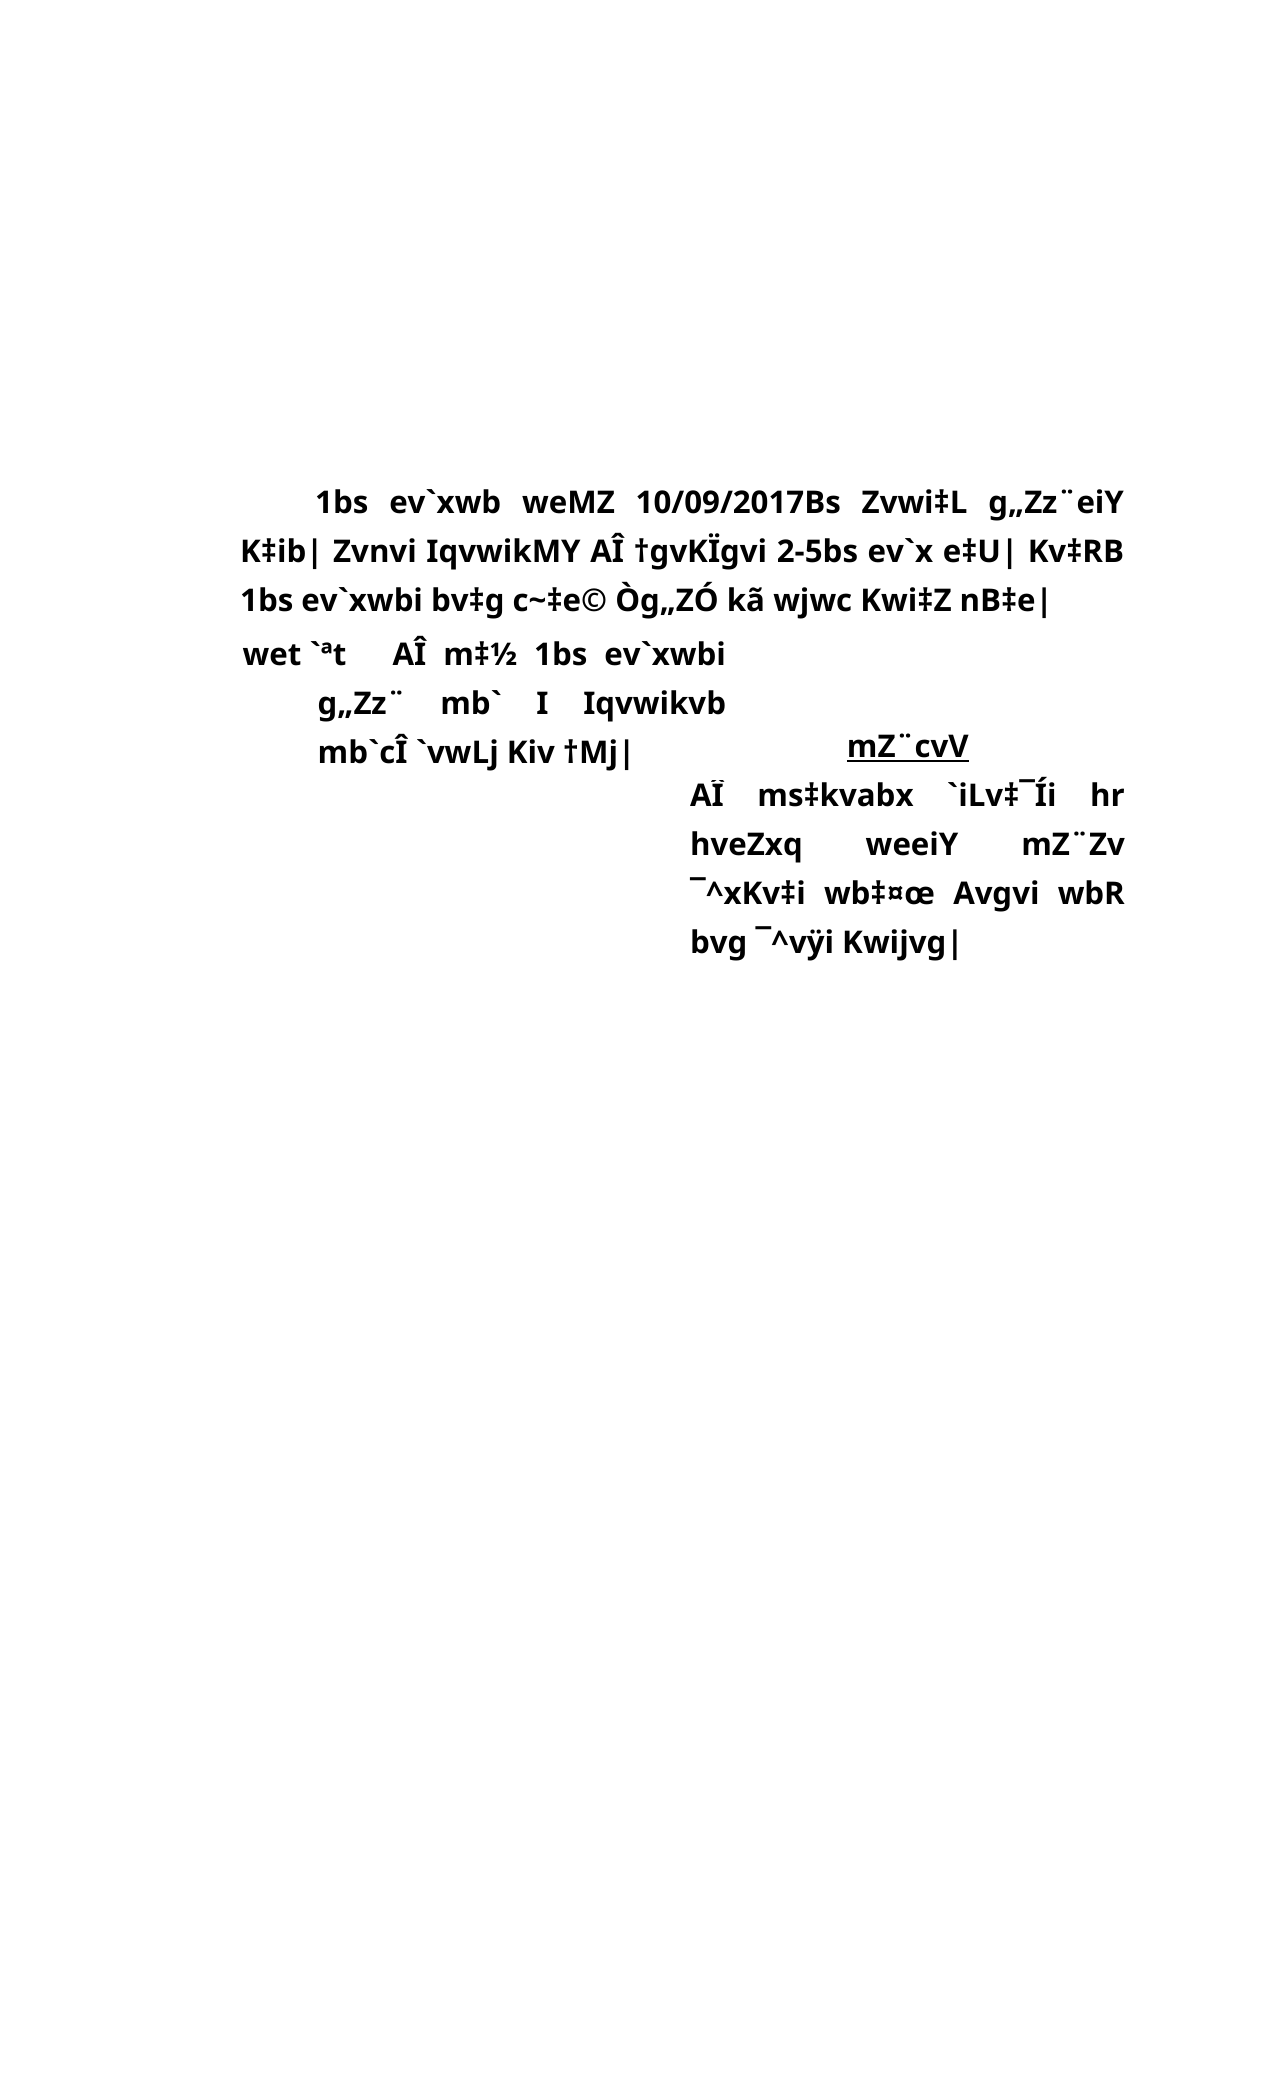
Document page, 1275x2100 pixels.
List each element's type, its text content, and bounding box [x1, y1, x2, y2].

text mZ¨cvV [741, 724, 1125, 767]
text 1bs ev`xwb weMZ 10/09/2017Bs Zvwi‡L g„Zz¨eiY K‡ib| Zvnvi IqvwikMY AÎ †gvKÏgvi 2-5bs ev`x e‡U| Kv‡RB 1bs ev`xwbi bv‡g c~‡e© Òg„ZÓ kã wjwc Kwi‡Z nB‡e| [240, 480, 1125, 621]
text AÎ ms‡kvabx `iLv‡¯Íi hr hveZxq weeiY mZ¨Zv ¯^xKv‡i wb‡¤œ Avgvi wbR bvg ¯^vÿi Kwijvg| [690, 773, 1125, 962]
